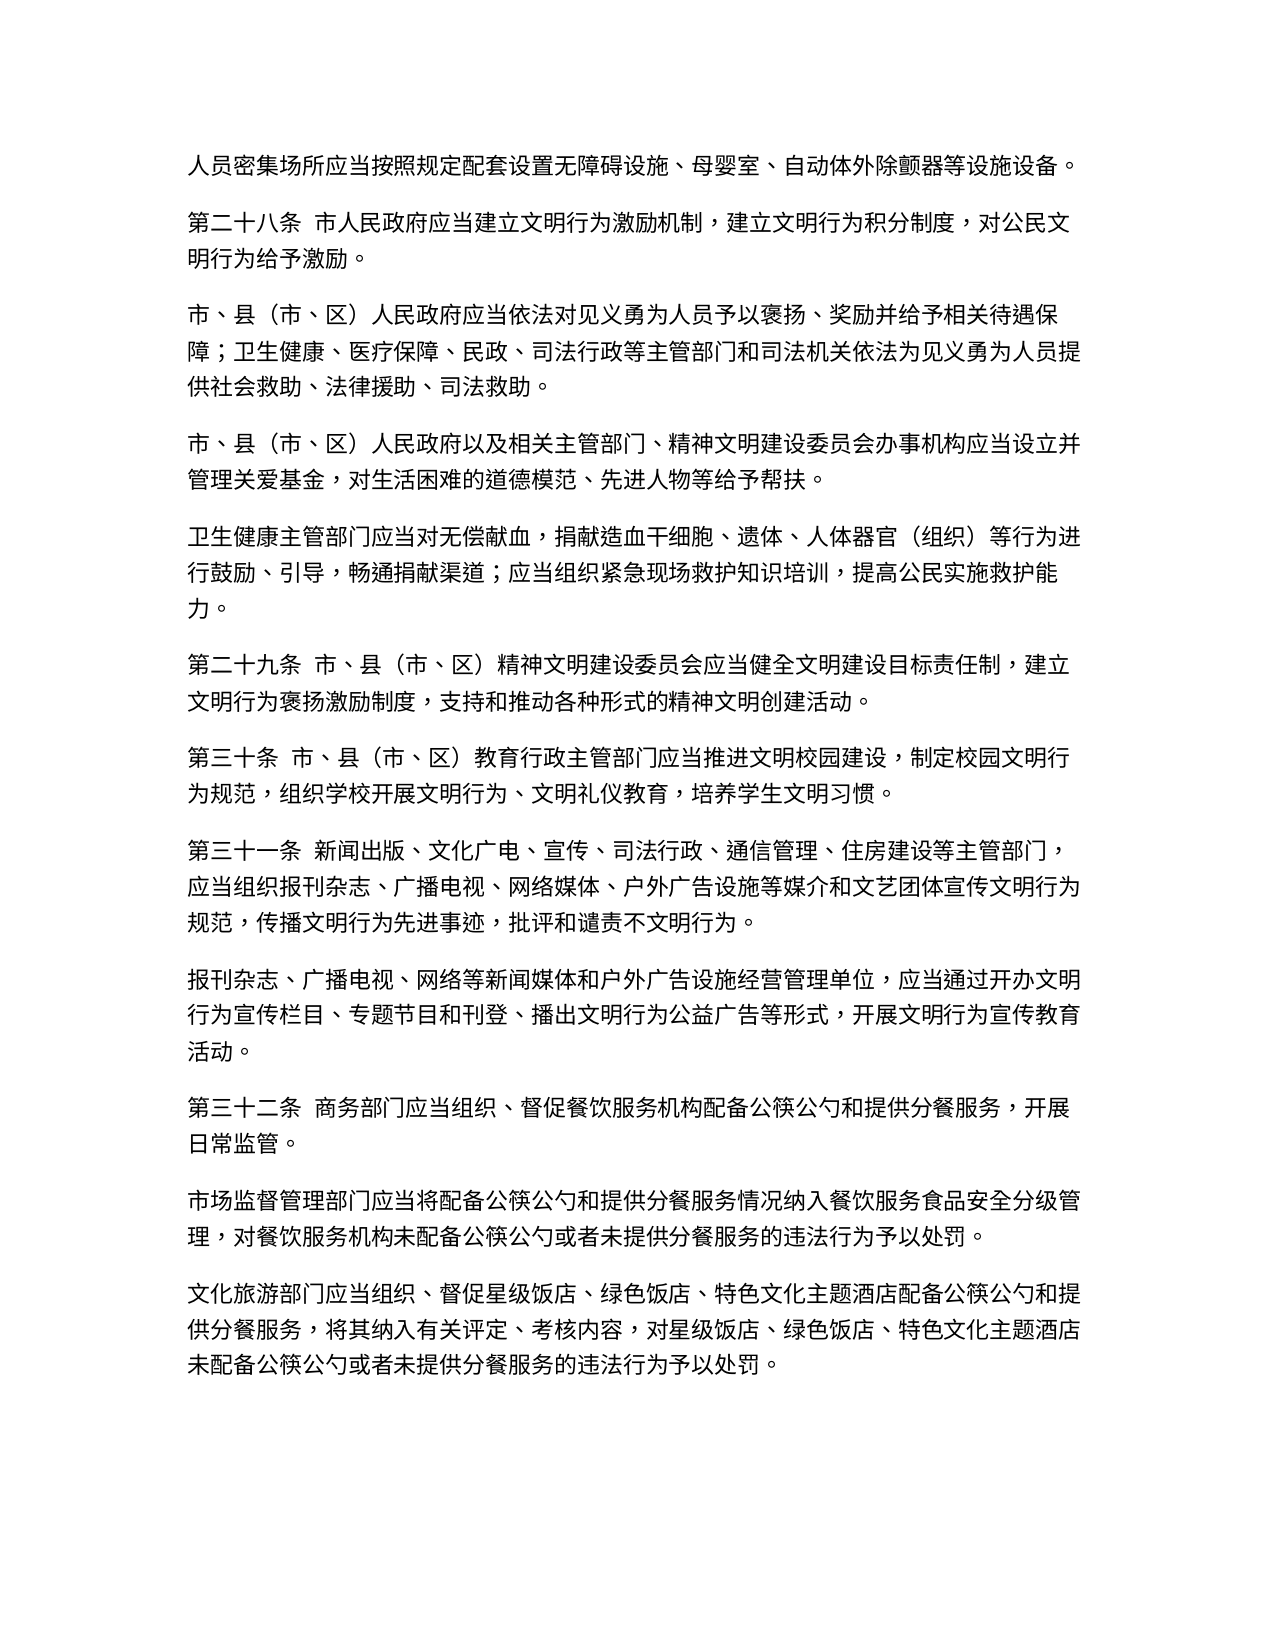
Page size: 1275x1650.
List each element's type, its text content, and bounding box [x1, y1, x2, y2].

text 第三十一条 新闻出版、文化广电、宣传、司法行政、通信管理、住房建设等主管部门， 应当组织报刊杂志、广播电视、网络媒体、户外广告设施等媒介和文艺团体宣传文明行为规范，传播文明行为先进事迹，批评和谴责不文明行为。 [187, 835, 1087, 938]
text 第二十八条 市人民政府应当建立文明行为激励机制，建立文明行为积分制度，对公民文明行为给予激励。 [187, 207, 1087, 274]
text 文化旅游部门应当组织、督促星级饭店、绿色饭店、特色文化主题酒店配备公筷公勺和提供分餐服务，将其纳入有关评定、考核内容，对星级饭店、绿色饭店、特色文化主题酒店未配备公筷公勺或者未提供分餐服务的违法行为予以处罚。 [187, 1278, 1087, 1381]
text 市、县（市、区）人民政府应当依法对见义勇为人员予以褒扬、奖励并给予相关待遇保障；卫生健康、医疗保障、民政、司法行政等主管部门和司法机关依法为见义勇为人员提供社会救助、法律援助、司法救助。 [187, 299, 1087, 403]
text 市场监督管理部门应当将配备公筷公勺和提供分餐服务情况纳入餐饮服务食品安全分级管理，对餐饮服务机构未配备公筷公勺或者未提供分餐服务的违法行为予以处罚。 [187, 1185, 1087, 1252]
text 第三十条 市、县（市、区）教育行政主管部门应当推进文明校园建设，制定校园文明行为规范，组织学校开展文明行为、文明礼仪教育，培养学生文明习惯。 [187, 742, 1087, 809]
text 第二十九条 市、县（市、区）精神文明建设委员会应当健全文明建设目标责任制，建立文明行为褒扬激励制度，支持和推动各种形式的精神文明创建活动。 [187, 649, 1087, 717]
text 卫生健康主管部门应当对无偿献血，捐献造血干细胞、遗体、人体器官（组织）等行为进行鼓励、引导，畅通捐献渠道；应当组织紧急现场救护知识培训，提高公民实施救护能力。 [187, 521, 1087, 624]
text 报刊杂志、广播电视、网络等新闻媒体和户外广告设施经营管理单位，应当通过开办文明行为宣传栏目、专题节目和刊登、播出文明行为公益广告等形式，开展文明行为宣传教育活动。 [187, 963, 1087, 1067]
text 市、县（市、区）人民政府以及相关主管部门、精神文明建设委员会办事机构应当设立并管理关爱基金，对生活困难的道德模范、先进人物等给予帮扶。 [187, 428, 1087, 495]
text 人员密集场所应当按照规定配套设置无障碍设施、母婴室、自动体外除颤器等设施设备。 [187, 150, 1087, 181]
text 第三十二条 商务部门应当组织、督促餐饮服务机构配备公筷公勺和提供分餐服务，开展日常监管。 [187, 1092, 1087, 1159]
